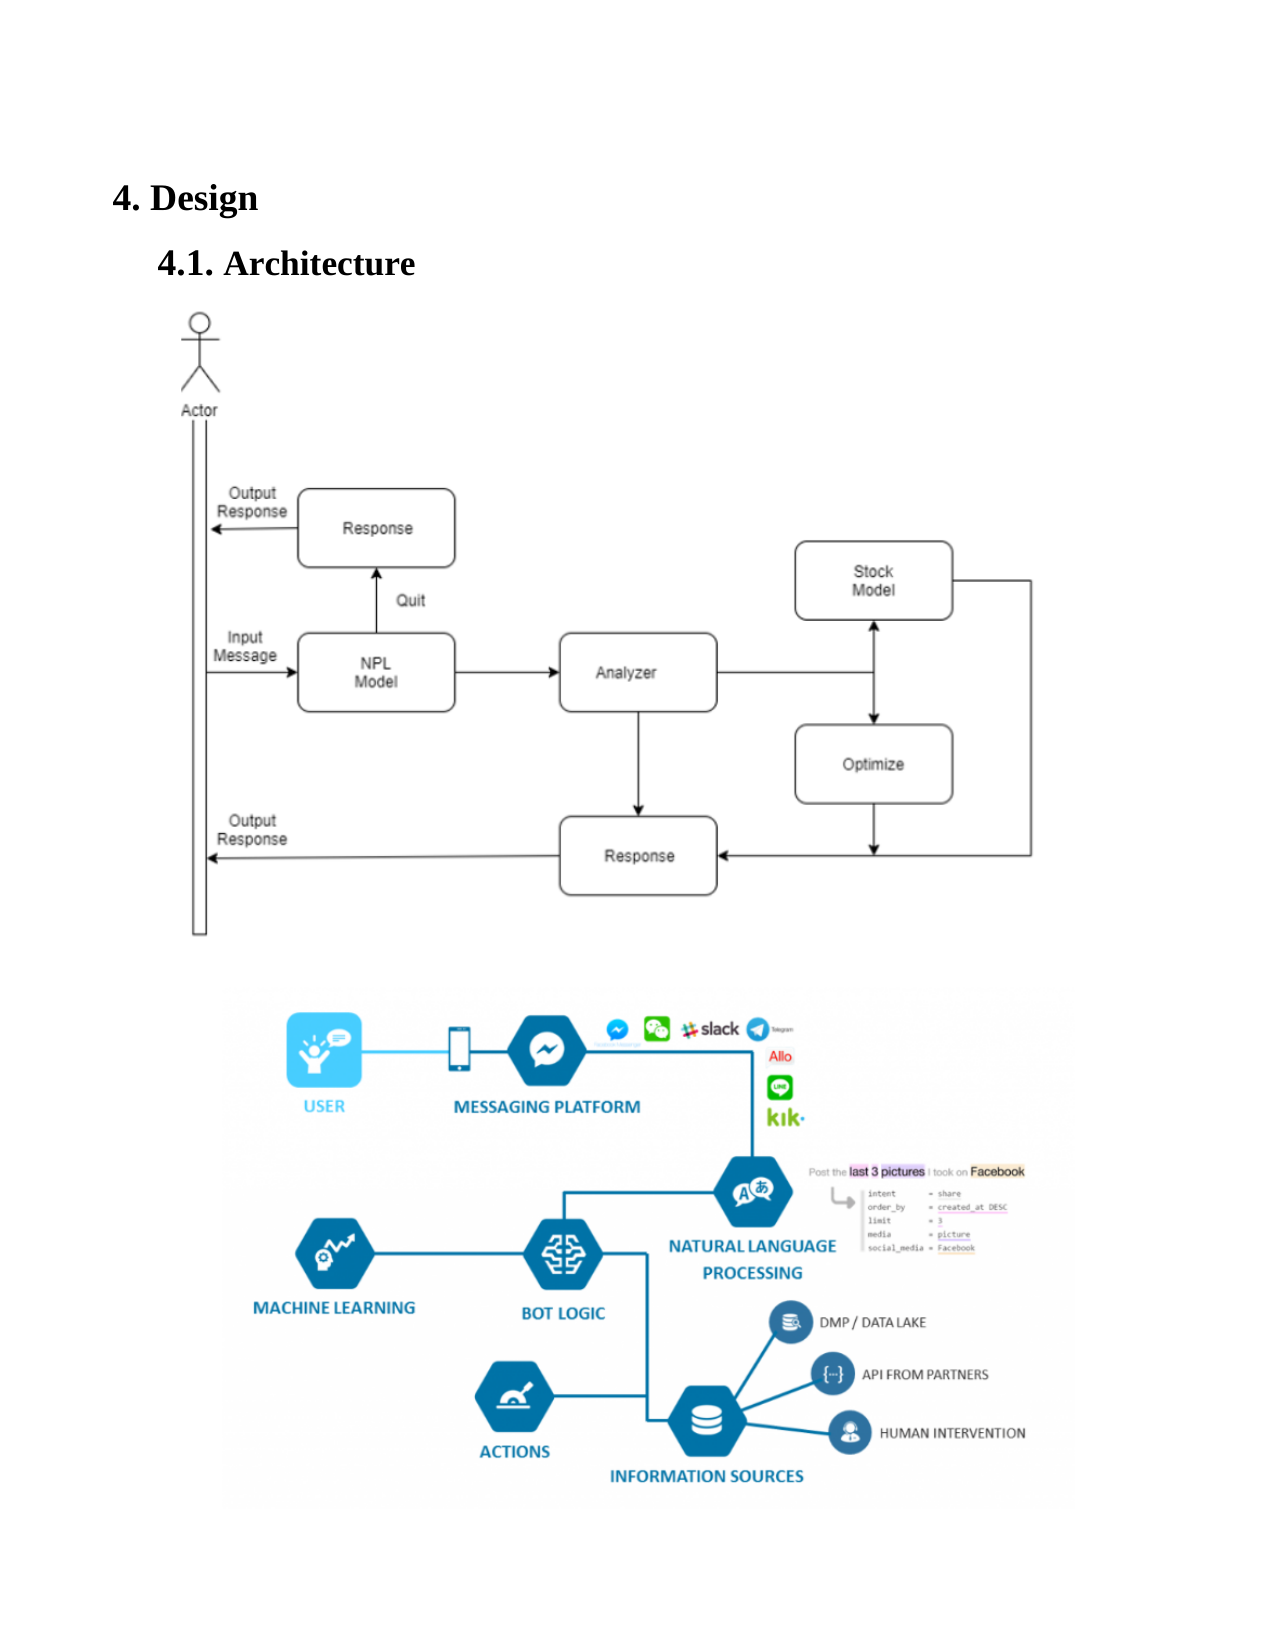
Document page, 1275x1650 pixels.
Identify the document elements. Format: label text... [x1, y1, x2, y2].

list 4.1. Architecture [157, 240, 1200, 283]
list 4. Design [112, 176, 1200, 219]
picture [157, 305, 1060, 972]
picture [200, 985, 1075, 1509]
